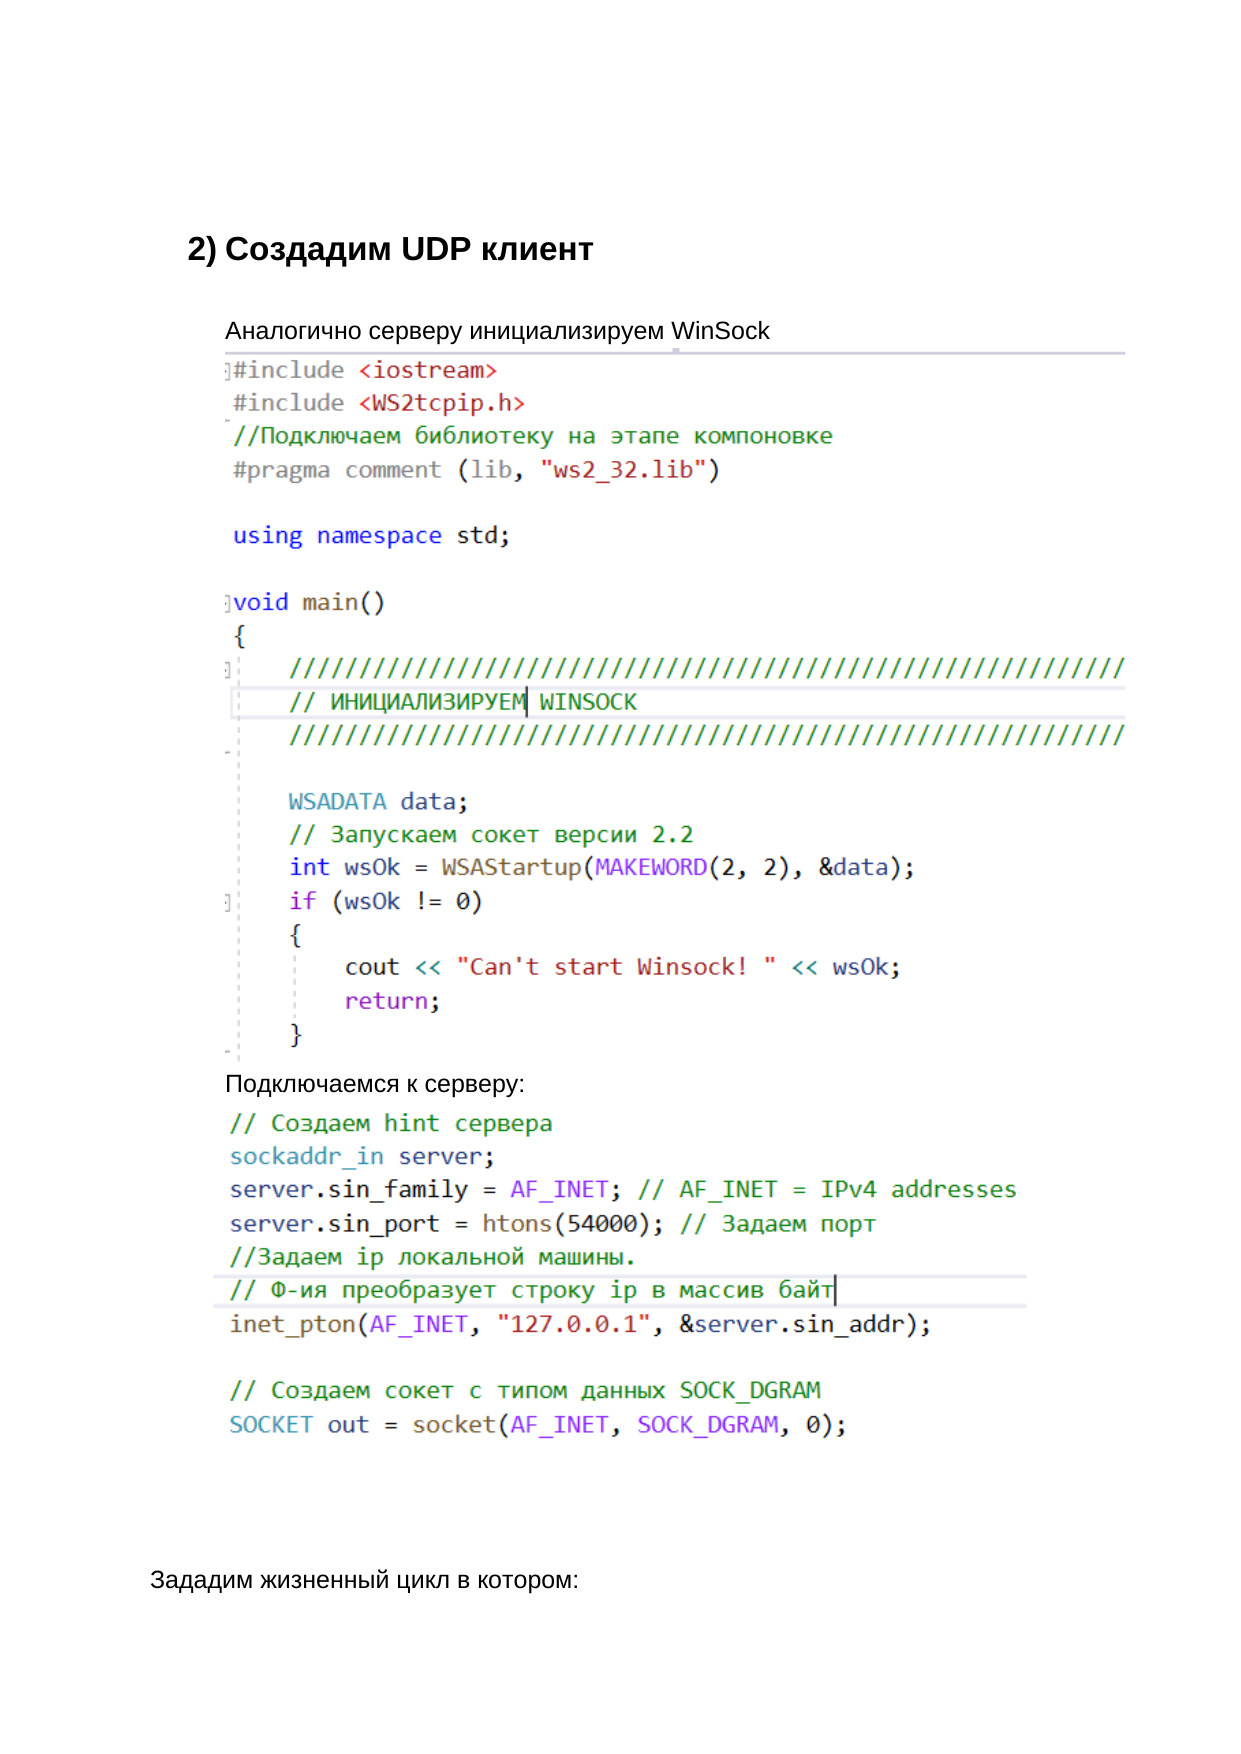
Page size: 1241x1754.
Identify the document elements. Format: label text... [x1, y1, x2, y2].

picture [225, 348, 1126, 1065]
text Подключаемся к серверу: [225, 1069, 1090, 1097]
text Аналогично серверу инициализируем WinSock [225, 316, 1090, 344]
picture [213, 1101, 1027, 1463]
subtitle Создадим UDP клиент [187, 229, 1090, 267]
text Зададим жизненный цикл в котором: [150, 1566, 1090, 1594]
